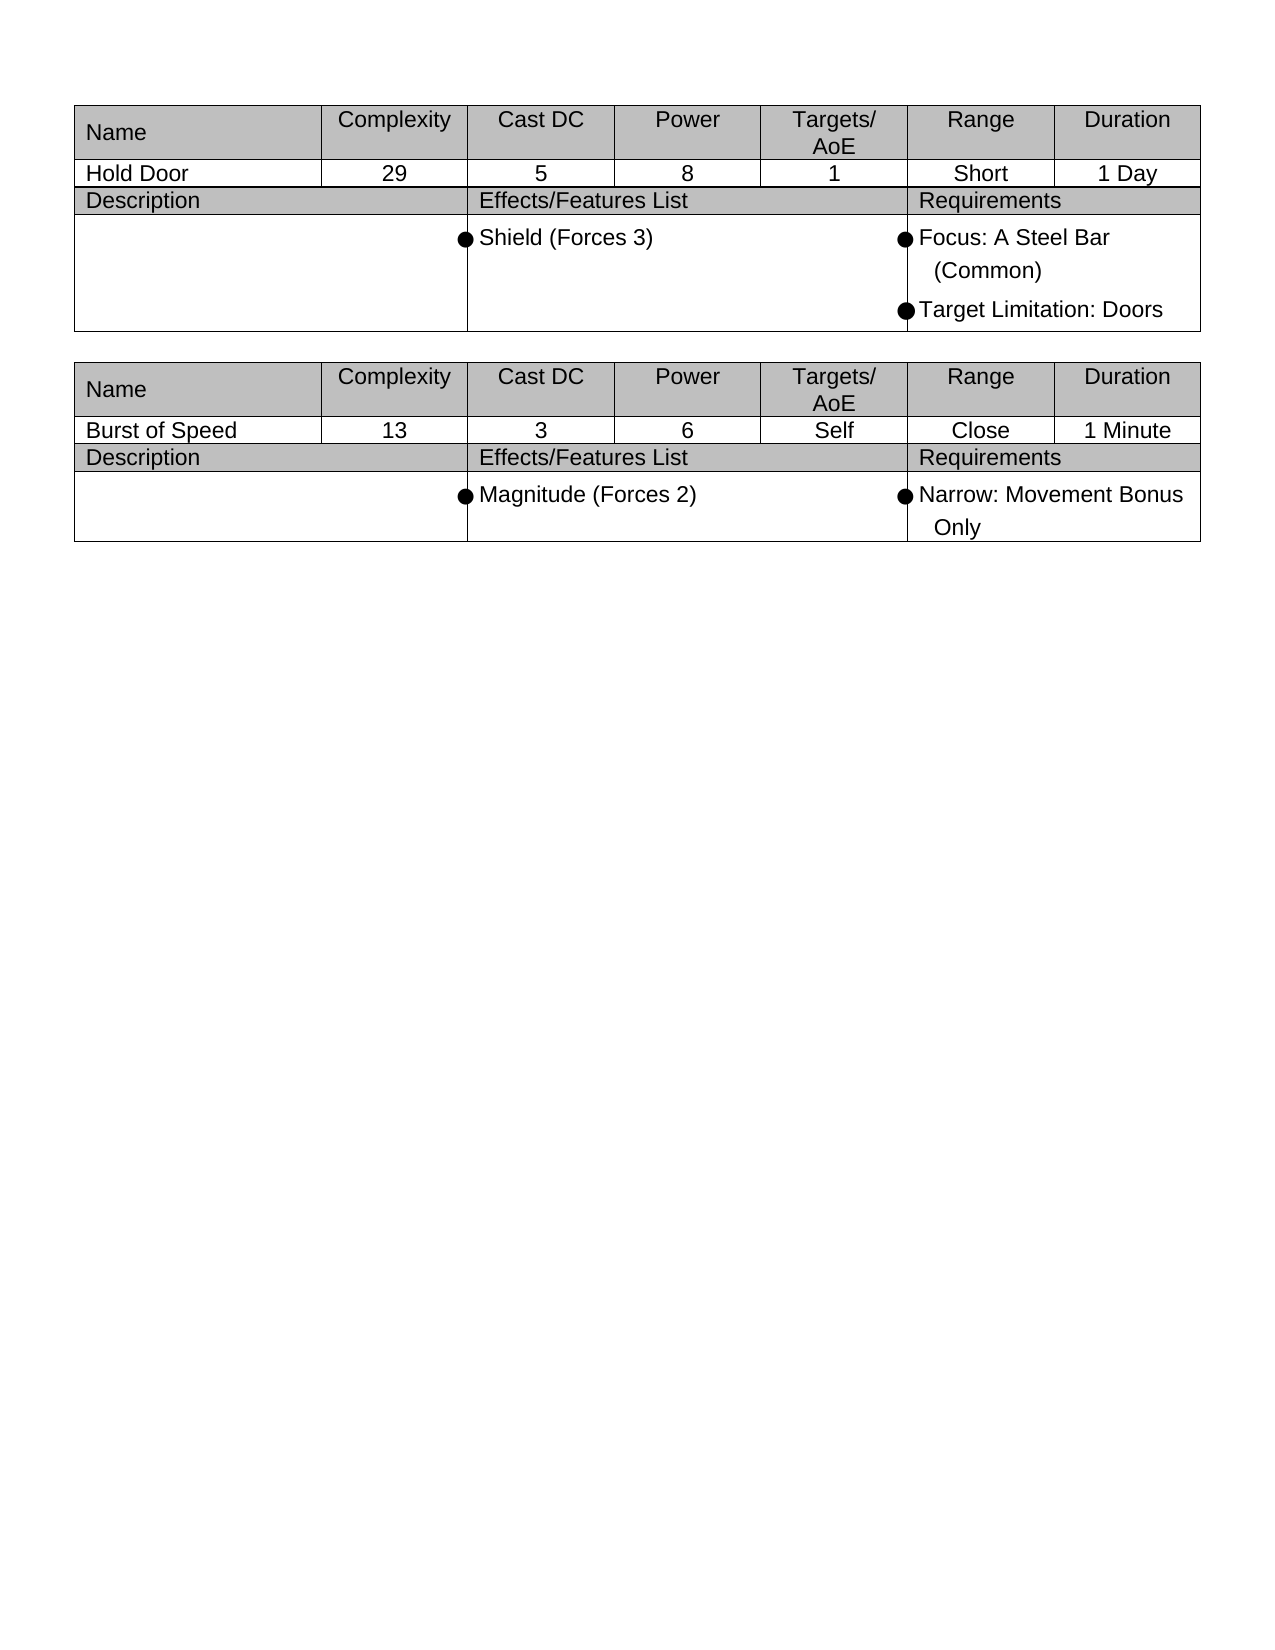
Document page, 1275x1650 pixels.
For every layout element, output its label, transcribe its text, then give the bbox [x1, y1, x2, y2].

table_cell [75, 215, 467, 331]
table_header Range [908, 106, 1054, 159]
table_cell Magnitude (Forces 2) [468, 472, 907, 541]
table_header Cast DC [468, 363, 614, 416]
table_header Duration [1055, 106, 1200, 159]
table_cell Shield (Forces 3) [468, 215, 907, 331]
table_cell 1 Day [1055, 160, 1200, 186]
table_cell 6 [615, 417, 760, 443]
table_cell 1 [761, 160, 907, 186]
table_header Complexity [322, 106, 467, 159]
table_header Cast DC [468, 106, 614, 159]
table_header Power [615, 363, 760, 416]
table_cell Description [75, 444, 467, 471]
table_cell Requirements [908, 444, 1200, 471]
table_cell Burst of Speed [75, 417, 321, 443]
table_cell Description [75, 188, 467, 214]
table_cell Self [761, 417, 907, 443]
table_cell Requirements [908, 188, 1200, 214]
table_cell 5 [468, 160, 614, 186]
table_cell Effects/Features List [468, 444, 907, 471]
table_header Duration [1055, 363, 1200, 416]
table_cell Hold Door [75, 160, 321, 186]
table_cell Focus: A Steel Bar (Common) Target Limitation: Doors [908, 215, 1200, 331]
table_header Targets/AoE [761, 106, 907, 159]
table_header Targets/AoE [761, 363, 907, 416]
table_cell Narrow: Movement Bonus Only [908, 472, 1200, 541]
table_cell 1 Minute [1055, 417, 1200, 443]
table_header Range [908, 363, 1054, 416]
table_header Name [75, 363, 321, 416]
table_cell Close [908, 417, 1054, 443]
table_cell Short [908, 160, 1054, 186]
table_cell 8 [615, 160, 760, 186]
table_header Name [75, 106, 321, 159]
table_cell 29 [322, 160, 467, 186]
table_cell 13 [322, 417, 467, 443]
table_cell Effects/Features List [468, 188, 907, 214]
table_cell 3 [468, 417, 614, 443]
table_header Power [615, 106, 760, 159]
table_header Complexity [322, 363, 467, 416]
table_cell [75, 472, 467, 541]
